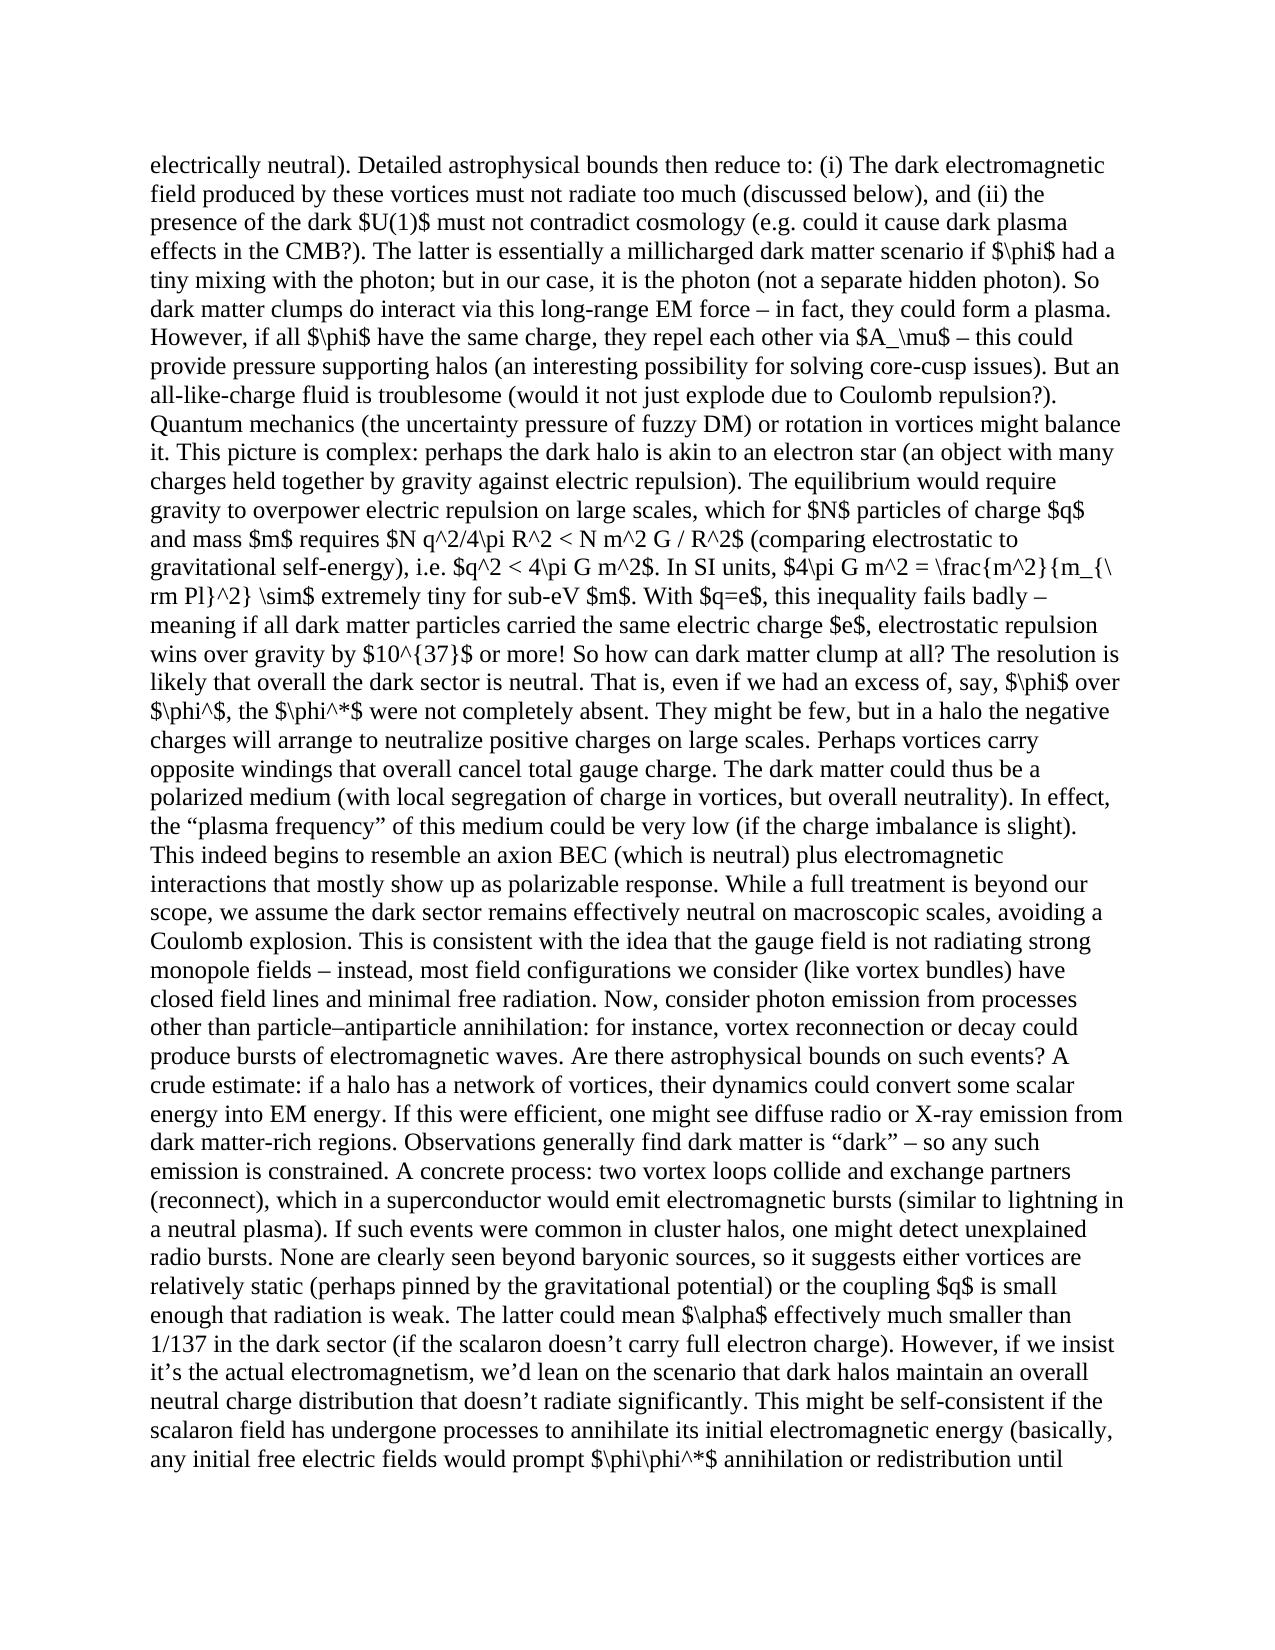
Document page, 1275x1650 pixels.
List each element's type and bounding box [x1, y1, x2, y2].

text [150, 150, 1125, 1472]
